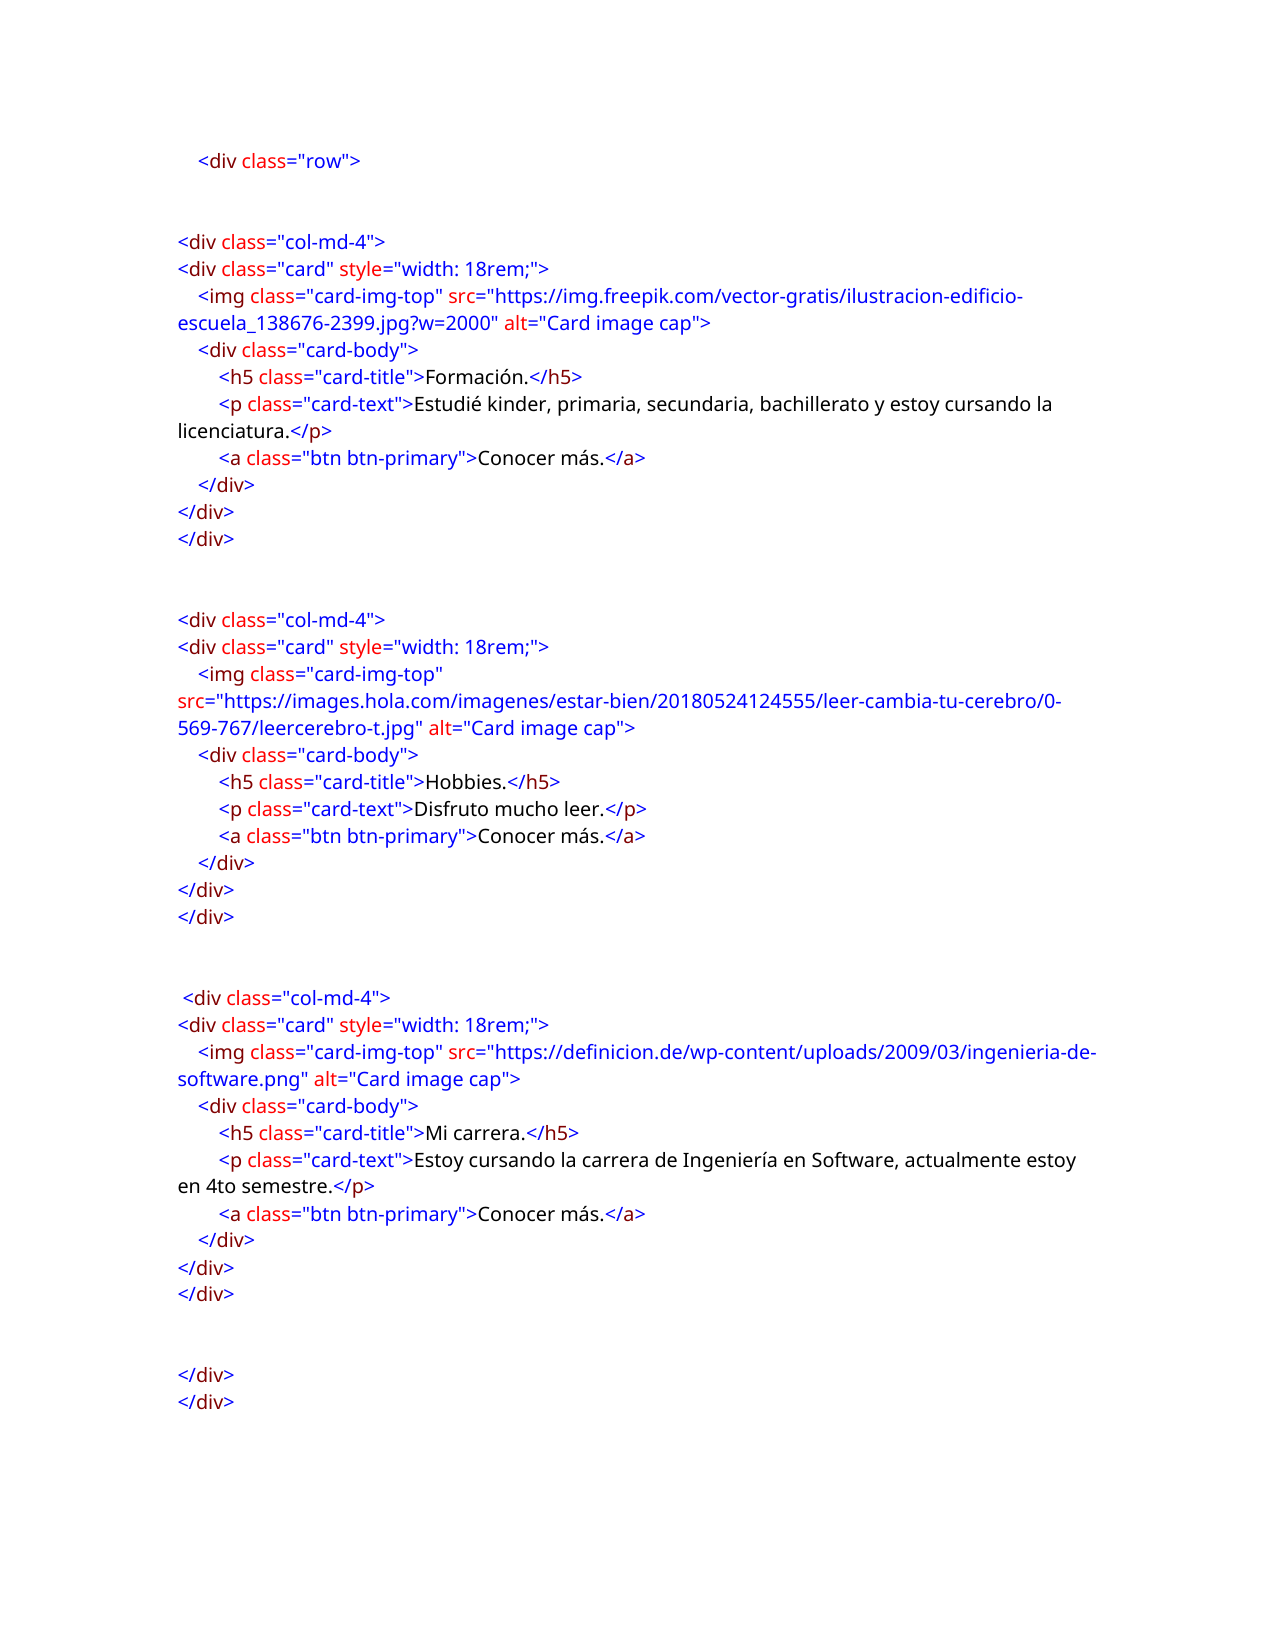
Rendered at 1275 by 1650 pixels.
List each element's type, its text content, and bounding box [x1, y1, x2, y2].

text <div class="col-md-4"> [177, 606, 1098, 633]
text <div class="card-body"> [177, 1092, 1098, 1119]
text <p class="card-text">Estudié kinder, primaria, secundaria, bachillerato y estoy cursando la licenciatura.</p> [177, 390, 1098, 444]
text <img class="card-img-top" src="https://definicion.de/wp-content/uploads/2009/03/ingenieria-de-software.png" alt="Card image cap"> [177, 1038, 1098, 1092]
text <h5 class="card-title">Hobbies.</h5> [177, 768, 1098, 795]
text <div class="col-md-4"> [177, 984, 1098, 1011]
text <div class="card-body"> [177, 741, 1098, 768]
text <a class="btn btn-primary">Conocer más.</a> [177, 444, 1098, 471]
text <a class="btn btn-primary">Conocer más.</a> [177, 822, 1098, 849]
text </div> [177, 1254, 1098, 1281]
text </div> [177, 471, 1098, 498]
text <img class="card-img-top" src="https://img.freepik.com/vector-gratis/ilustracion-edificio-escuela_138676-2399.jpg?w=2000" alt="Card image cap"> [177, 282, 1098, 336]
text </div> [177, 1389, 1098, 1416]
text <img class="card-img-top" src="https://images.hola.com/imagenes/estar-bien/20180524124555/leer-cambia-tu-cerebro/0-569-767/leercerebro-t.jpg" alt="Card image cap"> [177, 660, 1098, 741]
text <h5 class="card-title">Mi carrera.</h5> [177, 1119, 1098, 1146]
text </div> [177, 903, 1098, 930]
text </div> [177, 1281, 1098, 1308]
text </div> [177, 1362, 1098, 1389]
text <div class="card" style="width: 18rem;"> [177, 633, 1098, 660]
text <p class="card-text">Disfruto mucho leer.</p> [177, 795, 1098, 822]
text </div> [177, 525, 1098, 552]
text <h5 class="card-title">Formación.</h5> [177, 363, 1098, 390]
text <a class="btn btn-primary">Conocer más.</a> [177, 1200, 1098, 1227]
text </div> [177, 1227, 1098, 1254]
text <div class="col-md-4"> [177, 228, 1098, 256]
text <div class="card" style="width: 18rem;"> [177, 1011, 1098, 1038]
text </div> [177, 876, 1098, 903]
text <div class="card-body"> [177, 336, 1098, 363]
text <p class="card-text">Estoy cursando la carrera de Ingeniería en Software, actualmente estoy en 4to semestre.</p> [177, 1146, 1098, 1200]
text <div class="row"> [177, 148, 1098, 174]
text <div class="card" style="width: 18rem;"> [177, 256, 1098, 282]
text </div> [177, 849, 1098, 876]
text </div> [177, 498, 1098, 525]
